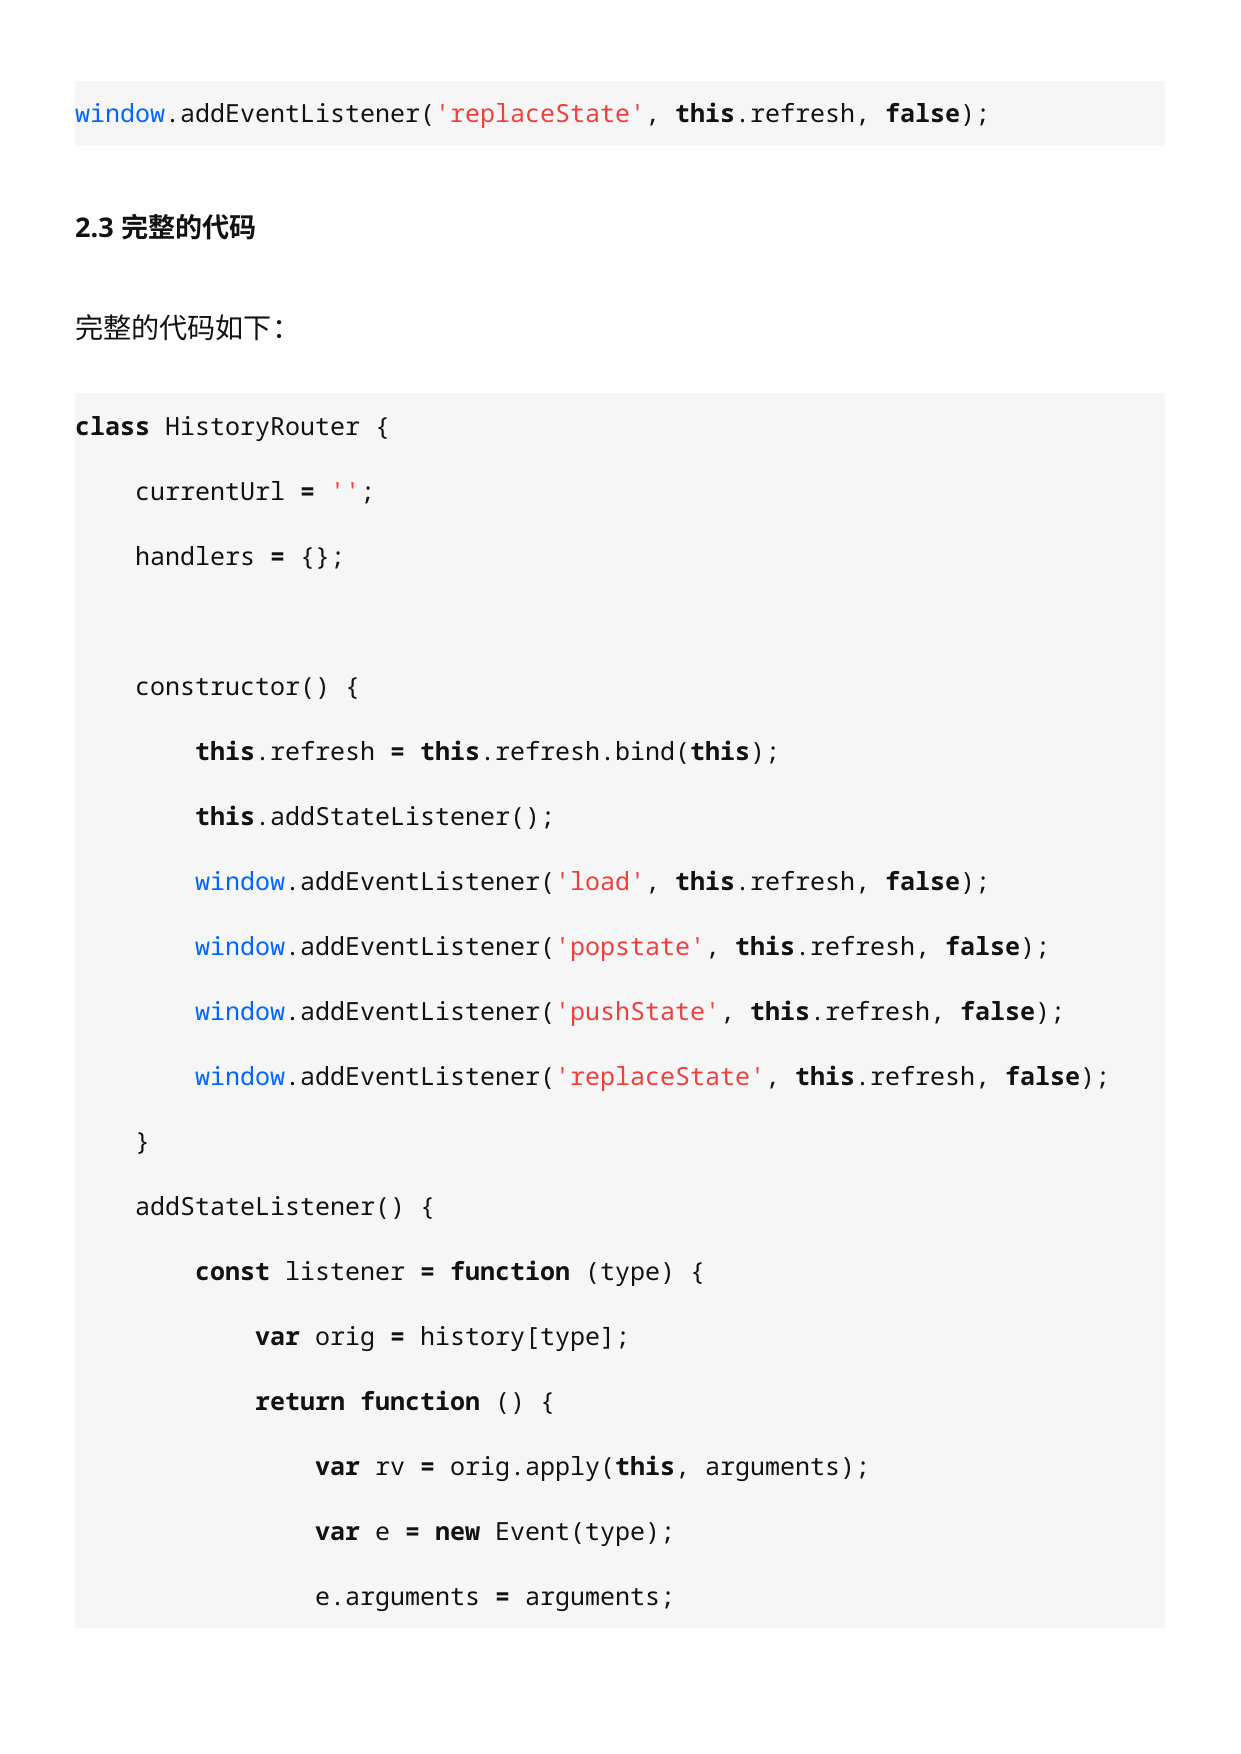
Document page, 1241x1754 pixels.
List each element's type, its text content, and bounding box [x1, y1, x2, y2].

text addStateListener() { [75, 1173, 1165, 1238]
text window.addEventListener('popstate', this.refresh, false); [75, 913, 1165, 978]
text window.addEventListener('load', this.refresh, false); [75, 848, 1165, 913]
text e.arguments = arguments; [75, 1563, 1165, 1628]
text this.addStateListener(); [75, 783, 1165, 848]
text window.addEventListener('replaceState', this.refresh, false); [75, 81, 1165, 146]
text currentUrl = ''; [75, 458, 1165, 523]
text return function () { [75, 1368, 1165, 1433]
text class HistoryRouter { [75, 393, 1165, 458]
text const listener = function (type) { [75, 1238, 1165, 1303]
text 完整的代码如下： [75, 293, 1165, 358]
text var orig = history[type]; [75, 1303, 1165, 1368]
text } [75, 1108, 1165, 1173]
text this.refresh = this.refresh.bind(this); [75, 718, 1165, 783]
text var rv = orig.apply(this, arguments); [75, 1433, 1165, 1498]
text var e = new Event(type); [75, 1498, 1165, 1563]
text window.addEventListener('replaceState', this.refresh, false); [75, 1043, 1165, 1108]
subtitle 2.3 完整的代码 [75, 193, 1165, 258]
text handlers = {}; [75, 523, 1165, 588]
text constructor() { [75, 653, 1165, 718]
text window.addEventListener('pushState', this.refresh, false); [75, 978, 1165, 1043]
